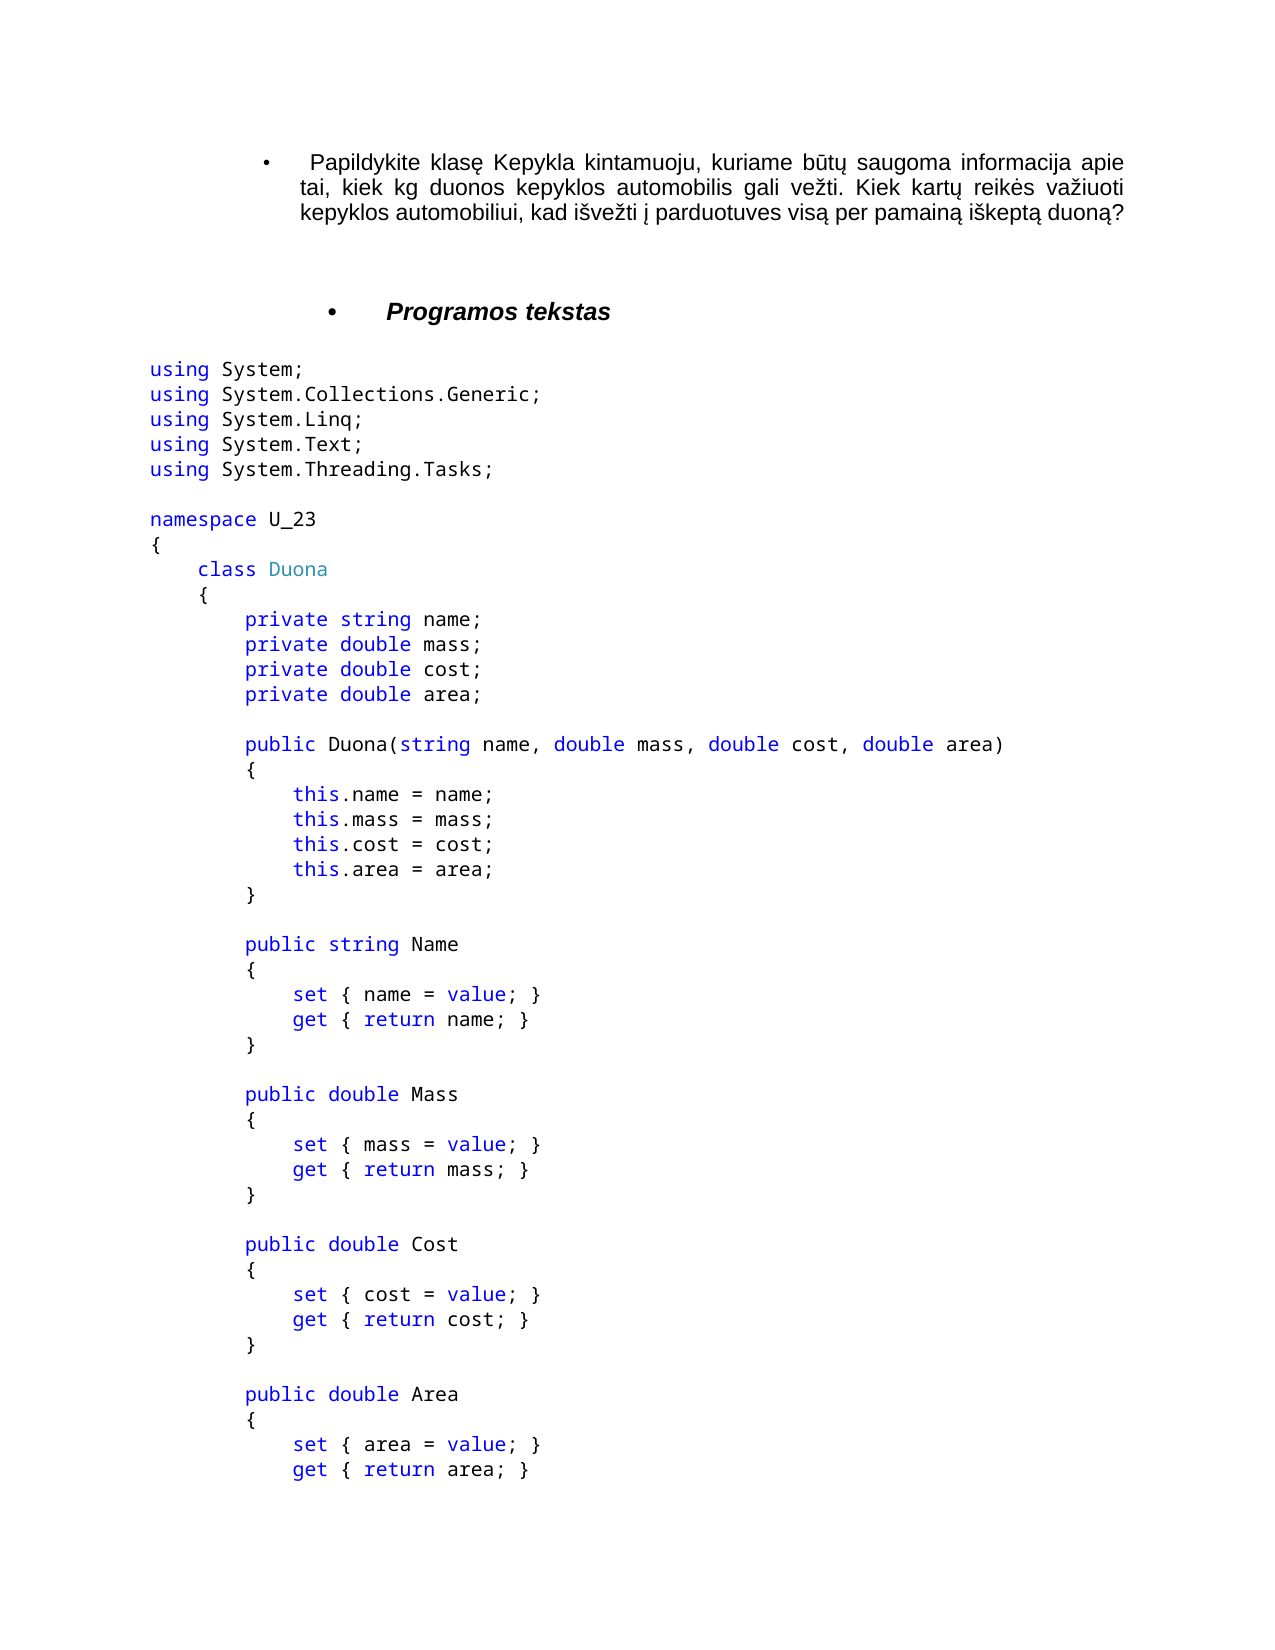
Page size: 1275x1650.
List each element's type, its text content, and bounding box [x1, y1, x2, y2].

text set { mass = value; } [150, 1131, 1125, 1156]
text public Duona(string name, double mass, double cost, double area) [150, 731, 1125, 756]
text { [150, 1106, 1125, 1131]
text this.name = name; [150, 781, 1125, 806]
text set { area = value; } [150, 1431, 1125, 1456]
text { [150, 1406, 1125, 1431]
text get { return mass; } [150, 1156, 1125, 1181]
text public double Mass [150, 1081, 1125, 1106]
text { [150, 756, 1125, 781]
text using System.Text; [150, 431, 1125, 456]
text { [150, 581, 1125, 606]
text { [150, 1256, 1125, 1281]
text using System.Threading.Tasks; [150, 456, 1125, 481]
text { [150, 531, 1125, 556]
text using System.Collections.Generic; [150, 381, 1125, 406]
text private double cost; [150, 656, 1125, 681]
text private string name; [150, 606, 1125, 631]
list Papildykite klasę Kepykla kintamuoju, kuriame būtų saugoma informacija apie tai, kiek kg duonos kepyklos automobilis gali vežti. Kiek kartų reikės važiuoti kepyklos automobiliui, kad išvežti į parduotuves visą per pamainą iškeptą duoną? [262, 150, 1125, 225]
text this.area = area; [150, 856, 1125, 881]
text } [150, 1181, 1125, 1206]
text this.cost = cost; [150, 831, 1125, 856]
text private double area; [150, 681, 1125, 706]
text public double Cost [150, 1231, 1125, 1256]
text namespace U_23 [150, 506, 1125, 531]
text get { return name; } [150, 1006, 1125, 1031]
text get { return cost; } [150, 1306, 1125, 1331]
text public string Name [150, 931, 1125, 956]
text using System; [150, 356, 1125, 381]
text class Duona [150, 556, 1125, 581]
text private double mass; [150, 631, 1125, 656]
text public double Area [150, 1381, 1125, 1406]
text } [150, 1031, 1125, 1056]
text { [150, 956, 1125, 981]
text } [150, 881, 1125, 906]
text set { cost = value; } [150, 1281, 1125, 1306]
text } [150, 1331, 1125, 1356]
list Programos tekstas [327, 300, 1125, 325]
text this.mass = mass; [150, 806, 1125, 831]
text set { name = value; } [150, 981, 1125, 1006]
text get { return area; } [150, 1456, 1125, 1481]
text using System.Linq; [150, 406, 1125, 431]
